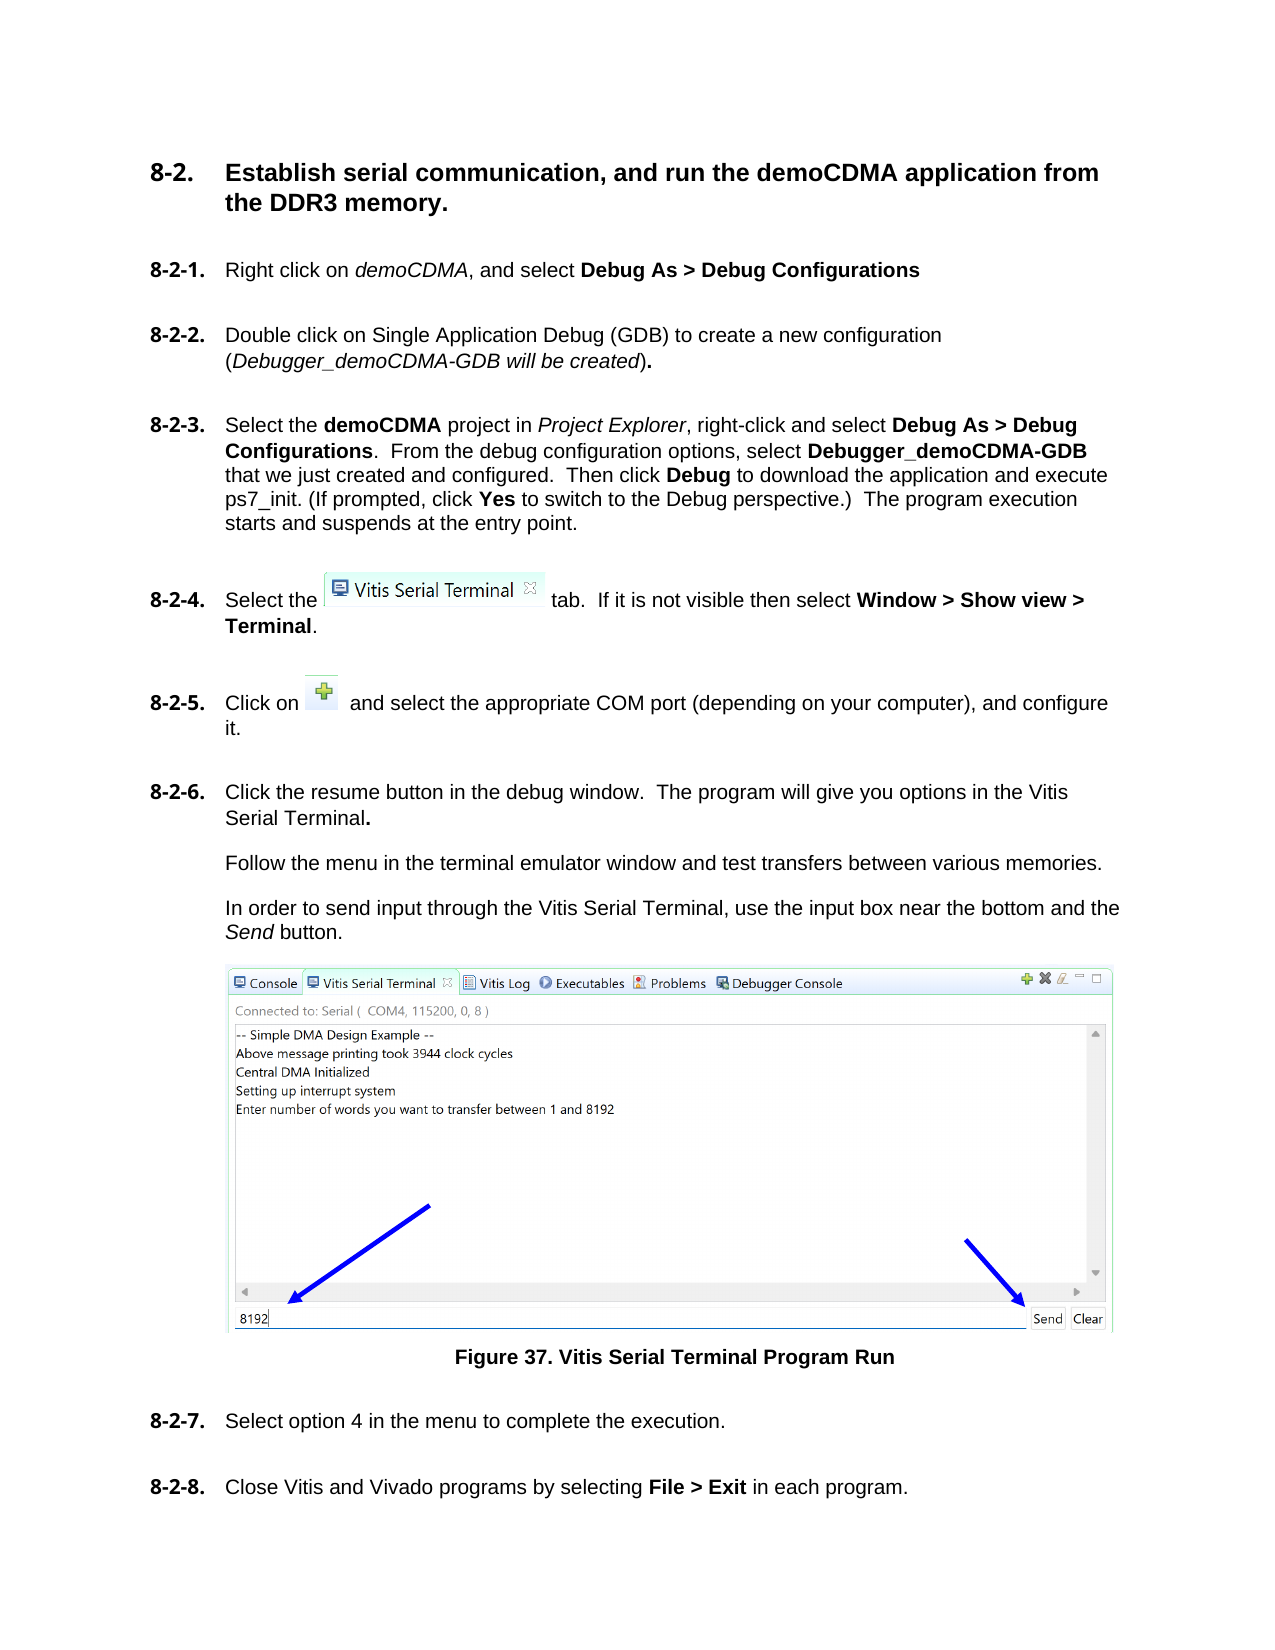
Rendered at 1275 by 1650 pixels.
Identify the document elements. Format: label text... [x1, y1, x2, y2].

text Click on and select the appropriate COM port (depending on your computer), and configure it. [150, 675, 1125, 740]
text In order to send input through the Vitis Serial Terminal, use the input box near the bottom and the Send button. [225, 896, 1125, 943]
text Close Vitis and Vivado programs by selecting File > Exit in each program. [150, 1472, 1125, 1501]
text Right click on demoCDMA, and select Debug As > Debug Configurations [150, 255, 1125, 283]
text Click the resume button in the debug window. The program will give you options in the Vitis Serial Terminal. [150, 777, 1125, 830]
text Establish serial communication, and run the demoCDMA application from the DDR3 memory. [150, 154, 1125, 217]
text Double click on Single Application Debug (GDB) to create a new configuration (Debugger_demoCDMA-GDB will be created). [150, 321, 1125, 373]
picture [225, 964, 1114, 1333]
text Select the demoCDMA project in Project Explorer, right-click and select Debug As > Debug Configurations. From the debug configuration options, select Debugger_demoCDMA-GDB that we just created and configured. Then click Debug to download the application and execute ps7_init. (If prompted, click Yes to switch to the Debug perspective.) The program execution starts and suspends at the entry point. [150, 411, 1125, 535]
text Follow the menu in the terminal emulator window and test transfers between various memories. [225, 851, 1125, 875]
picture [323, 572, 546, 608]
picture [305, 675, 338, 710]
text Select option 4 in the menu to complete the execution. [150, 1406, 1125, 1435]
text Select the tab. If it is not visible then select Window > Show view > Terminal. [150, 572, 1125, 637]
